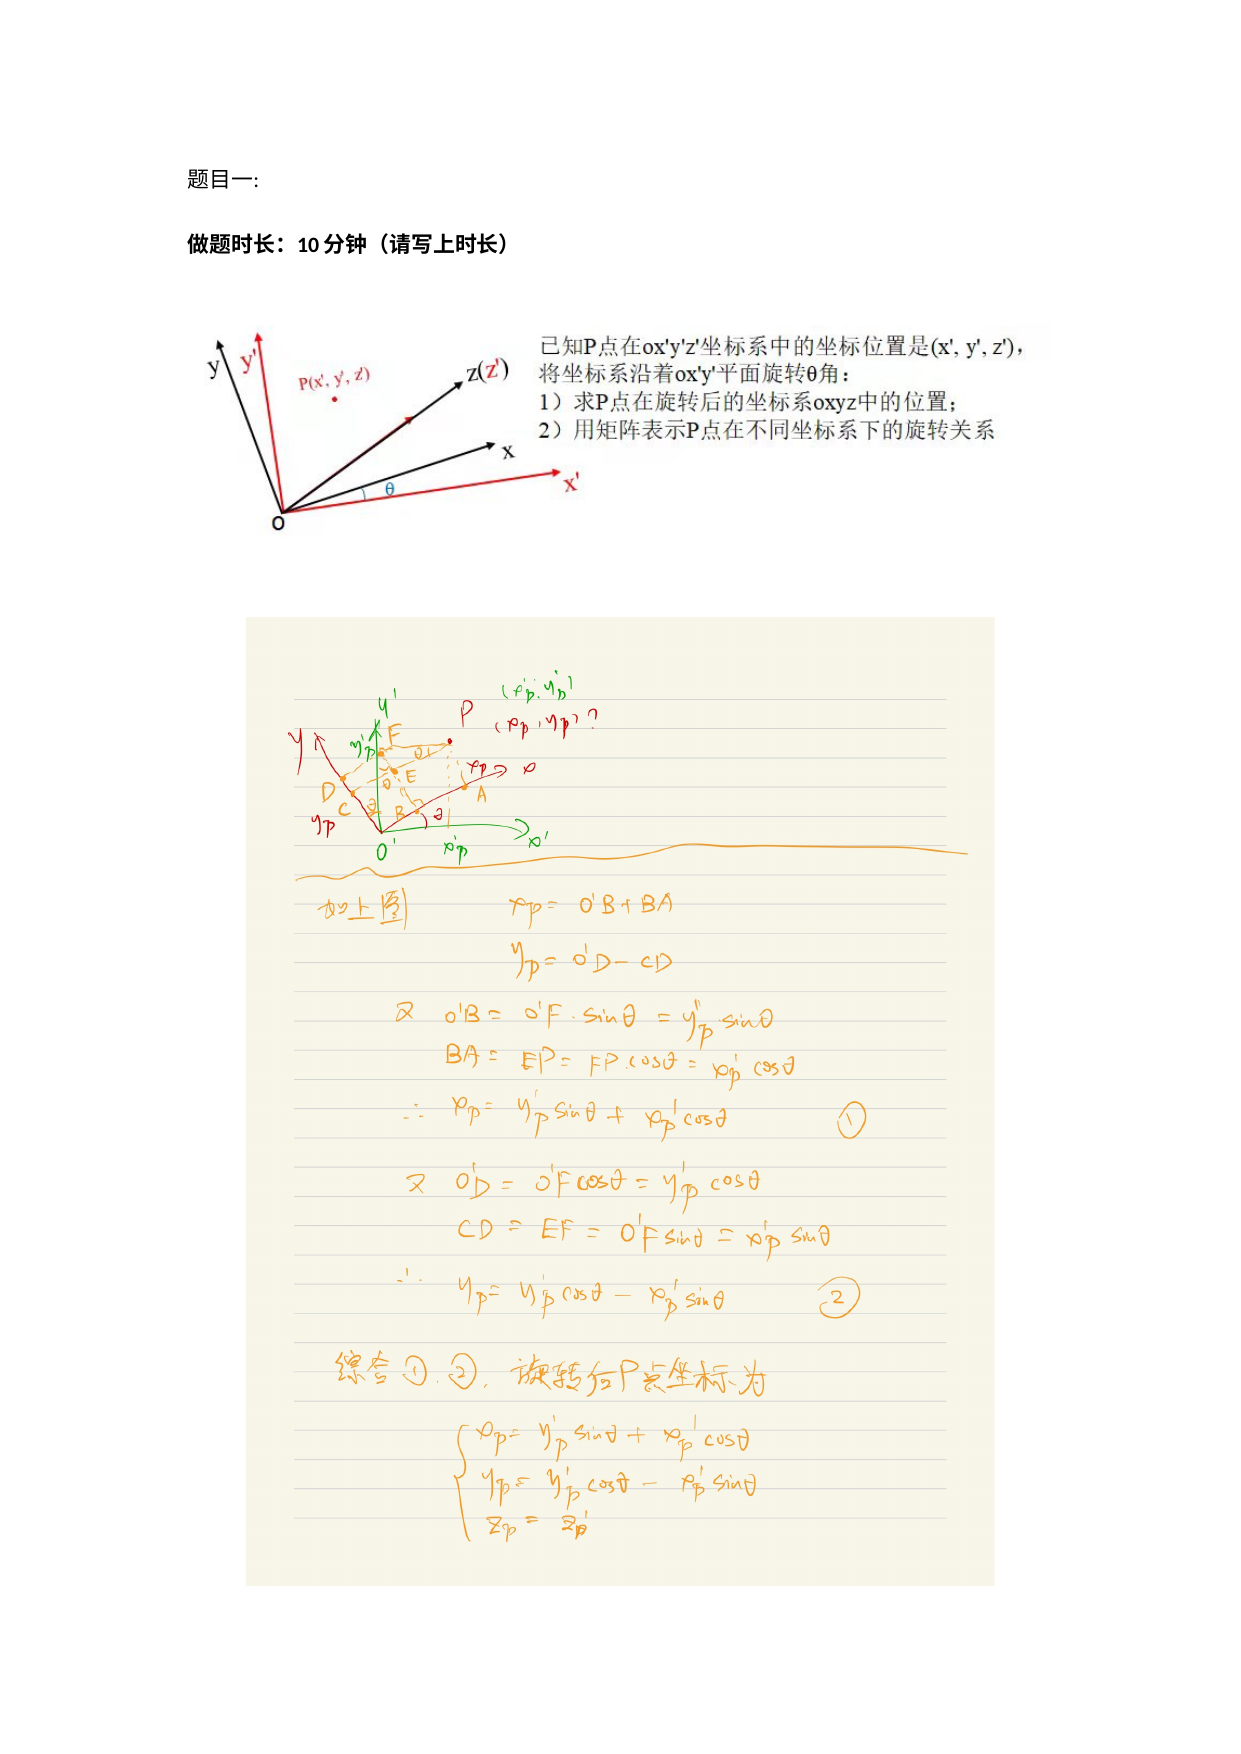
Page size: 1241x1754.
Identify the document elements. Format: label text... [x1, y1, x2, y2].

text 题目一: [187, 162, 1053, 194]
text 做题时长：10分钟（请写上时长） [187, 227, 1053, 259]
picture [187, 292, 1053, 552]
picture [245, 617, 995, 1586]
